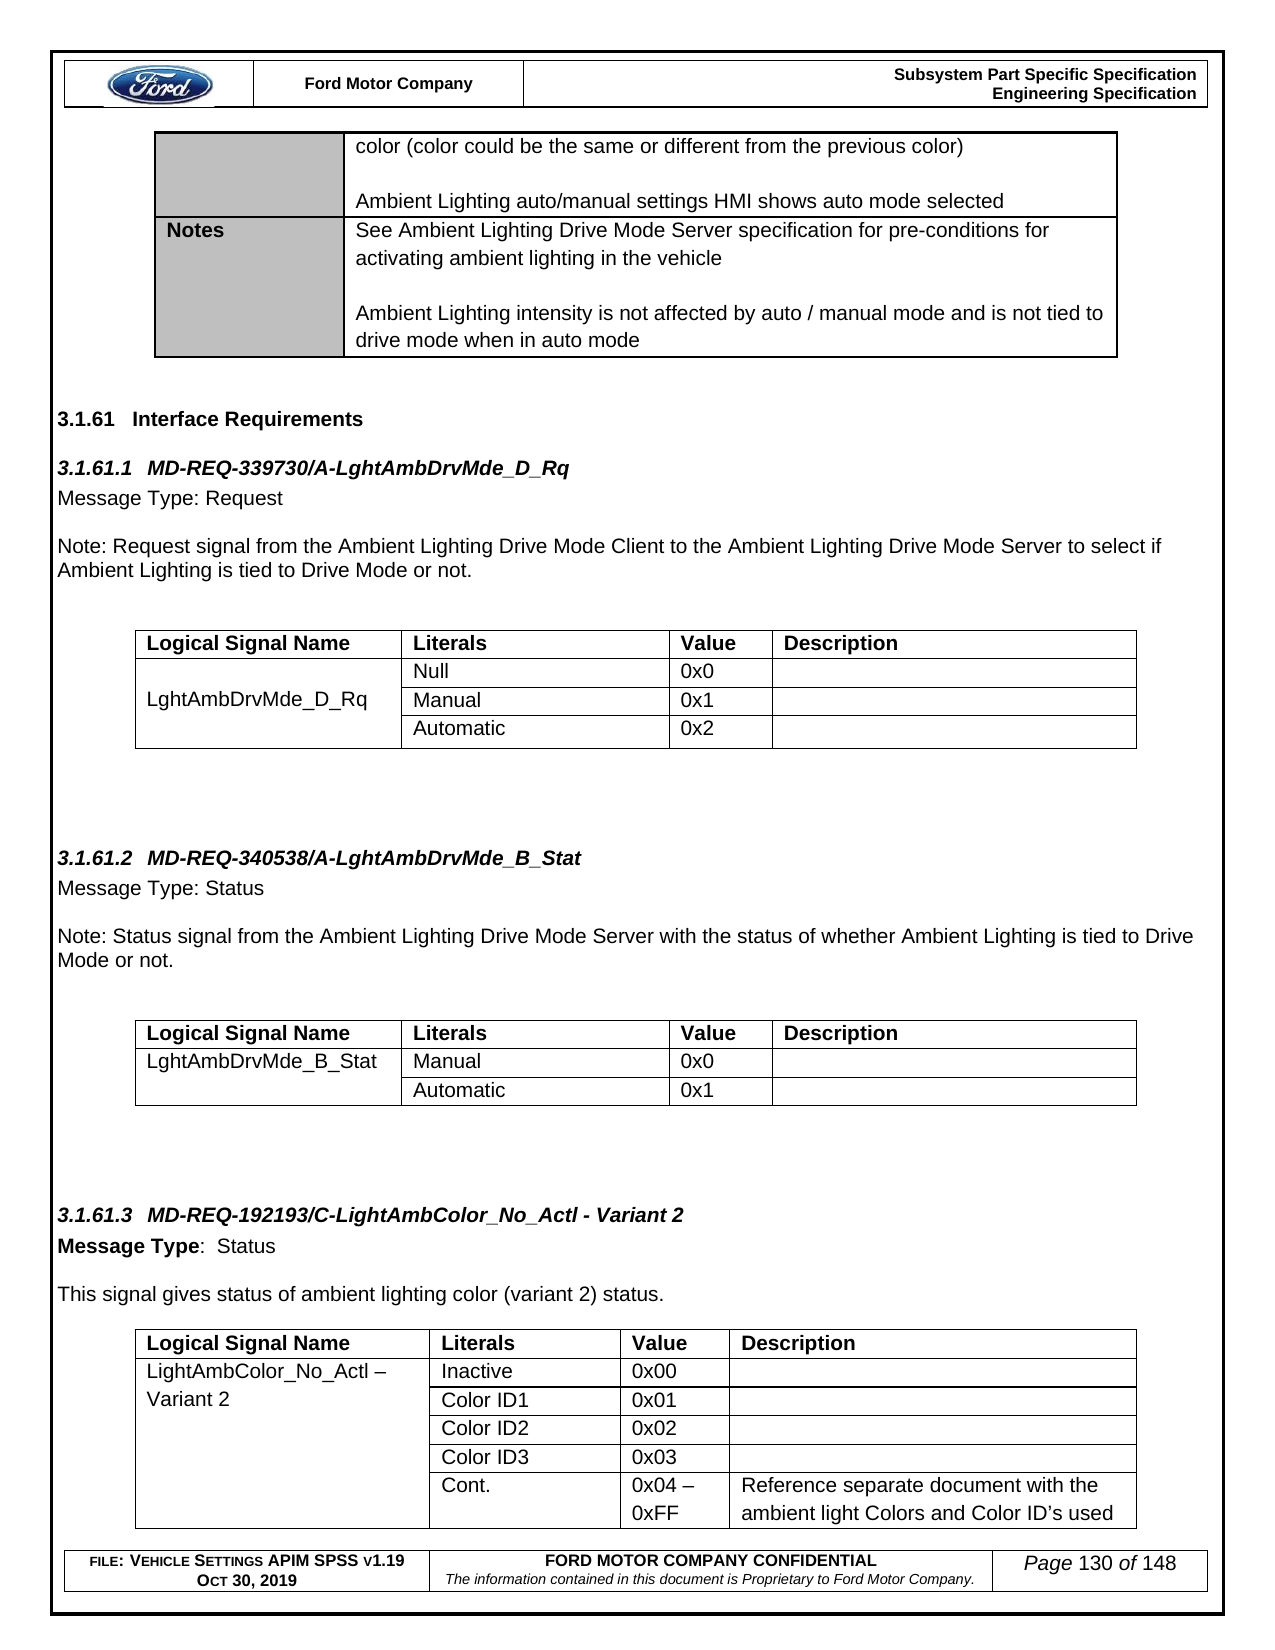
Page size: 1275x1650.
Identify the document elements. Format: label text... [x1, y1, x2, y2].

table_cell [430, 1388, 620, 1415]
text Message Type: Request [57, 486, 1215, 510]
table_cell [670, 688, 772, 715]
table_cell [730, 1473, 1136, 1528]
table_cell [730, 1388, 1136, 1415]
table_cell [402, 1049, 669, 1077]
subtitle MD-REQ-192193/C-LightAmbColor_No_Actl - Variant 2 [57, 1203, 1215, 1227]
text This signal gives status of ambient lighting color (variant 2) status. [57, 1281, 1215, 1305]
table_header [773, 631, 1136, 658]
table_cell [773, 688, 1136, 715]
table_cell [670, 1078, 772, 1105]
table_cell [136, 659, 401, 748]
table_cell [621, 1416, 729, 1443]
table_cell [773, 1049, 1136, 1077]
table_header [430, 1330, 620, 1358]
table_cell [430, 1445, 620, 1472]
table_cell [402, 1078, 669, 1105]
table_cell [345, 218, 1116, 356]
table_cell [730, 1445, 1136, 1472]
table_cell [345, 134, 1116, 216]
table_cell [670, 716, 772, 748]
subtitle MD-REQ-339730/A-LghtAmbDrvMde_D_Rq [57, 456, 1215, 479]
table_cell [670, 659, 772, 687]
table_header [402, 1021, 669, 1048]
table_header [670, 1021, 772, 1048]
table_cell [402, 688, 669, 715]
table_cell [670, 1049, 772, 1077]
picture [103, 61, 215, 107]
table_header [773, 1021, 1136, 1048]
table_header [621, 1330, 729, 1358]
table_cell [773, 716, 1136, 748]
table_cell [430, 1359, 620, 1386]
text Note: Status signal from the Ambient Lighting Drive Mode Server with the status of whether Ambient Lighting is tied to Drive Mode or not. [57, 924, 1215, 972]
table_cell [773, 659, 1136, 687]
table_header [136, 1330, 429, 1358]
text Message Type: Status [57, 1233, 1215, 1257]
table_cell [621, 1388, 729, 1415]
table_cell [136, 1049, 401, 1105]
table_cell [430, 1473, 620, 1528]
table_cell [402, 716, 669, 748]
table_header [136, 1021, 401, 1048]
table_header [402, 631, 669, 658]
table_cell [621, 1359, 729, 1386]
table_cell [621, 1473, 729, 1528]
text Note: Request signal from the Ambient Lighting Drive Mode Client to the Ambient Lighting Drive Mode Server to select if Ambient Lighting is tied to Drive Mode or not. [57, 534, 1215, 582]
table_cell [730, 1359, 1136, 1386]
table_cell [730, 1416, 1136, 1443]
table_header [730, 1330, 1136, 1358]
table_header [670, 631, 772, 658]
subtitle MD-REQ-340538/A-LghtAmbDrvMde_B_Stat [57, 846, 1215, 870]
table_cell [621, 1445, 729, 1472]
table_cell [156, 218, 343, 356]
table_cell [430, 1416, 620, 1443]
subtitle Interface Requirements [57, 407, 1215, 431]
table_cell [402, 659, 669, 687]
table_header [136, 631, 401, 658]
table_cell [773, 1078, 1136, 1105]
text Message Type: Status [57, 876, 1215, 900]
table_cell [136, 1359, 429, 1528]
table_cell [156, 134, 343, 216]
